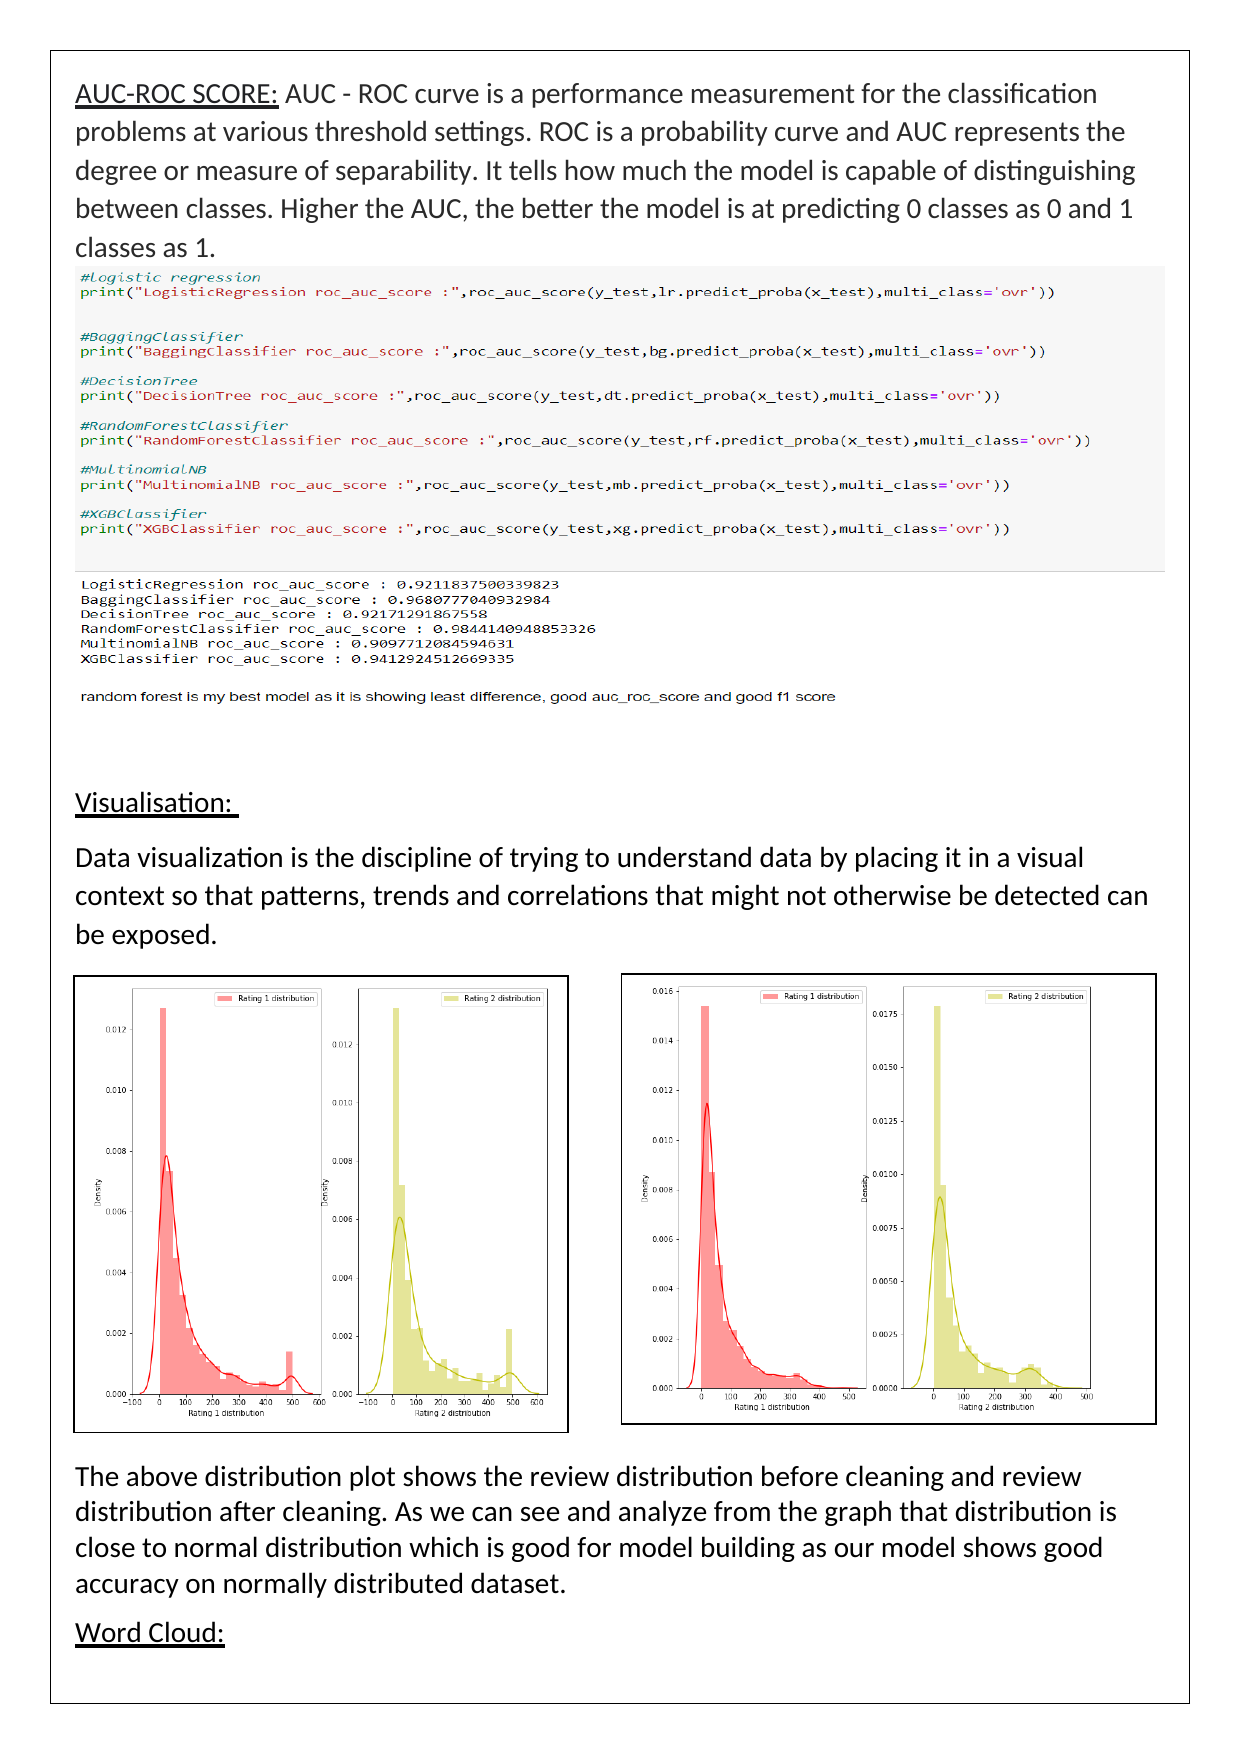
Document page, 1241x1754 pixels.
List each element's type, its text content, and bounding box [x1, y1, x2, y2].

picture [75, 266, 1165, 716]
text Word Cloud: [75, 1614, 1165, 1649]
text Data visualization is the discipline of trying to understand data by placing it in a visual context so that patterns, trends and correlations that might not otherwise be detected can be exposed. [75, 839, 1165, 951]
text Visualisation: [75, 784, 1165, 819]
picture [636, 981, 1098, 1416]
text AUC-ROC SCORE: AUC - ROC curve is a performance measurement for the classification problems at various threshold settings. ROC is a probability curve and AUC represents the degree or measure of separability. It tells how much the model is capable of distinguishing between classes. Higher the AUC, the better the model is at predicting 0 classes as 0 and 1 classes as 1. [75, 75, 1165, 266]
picture [89, 983, 552, 1422]
